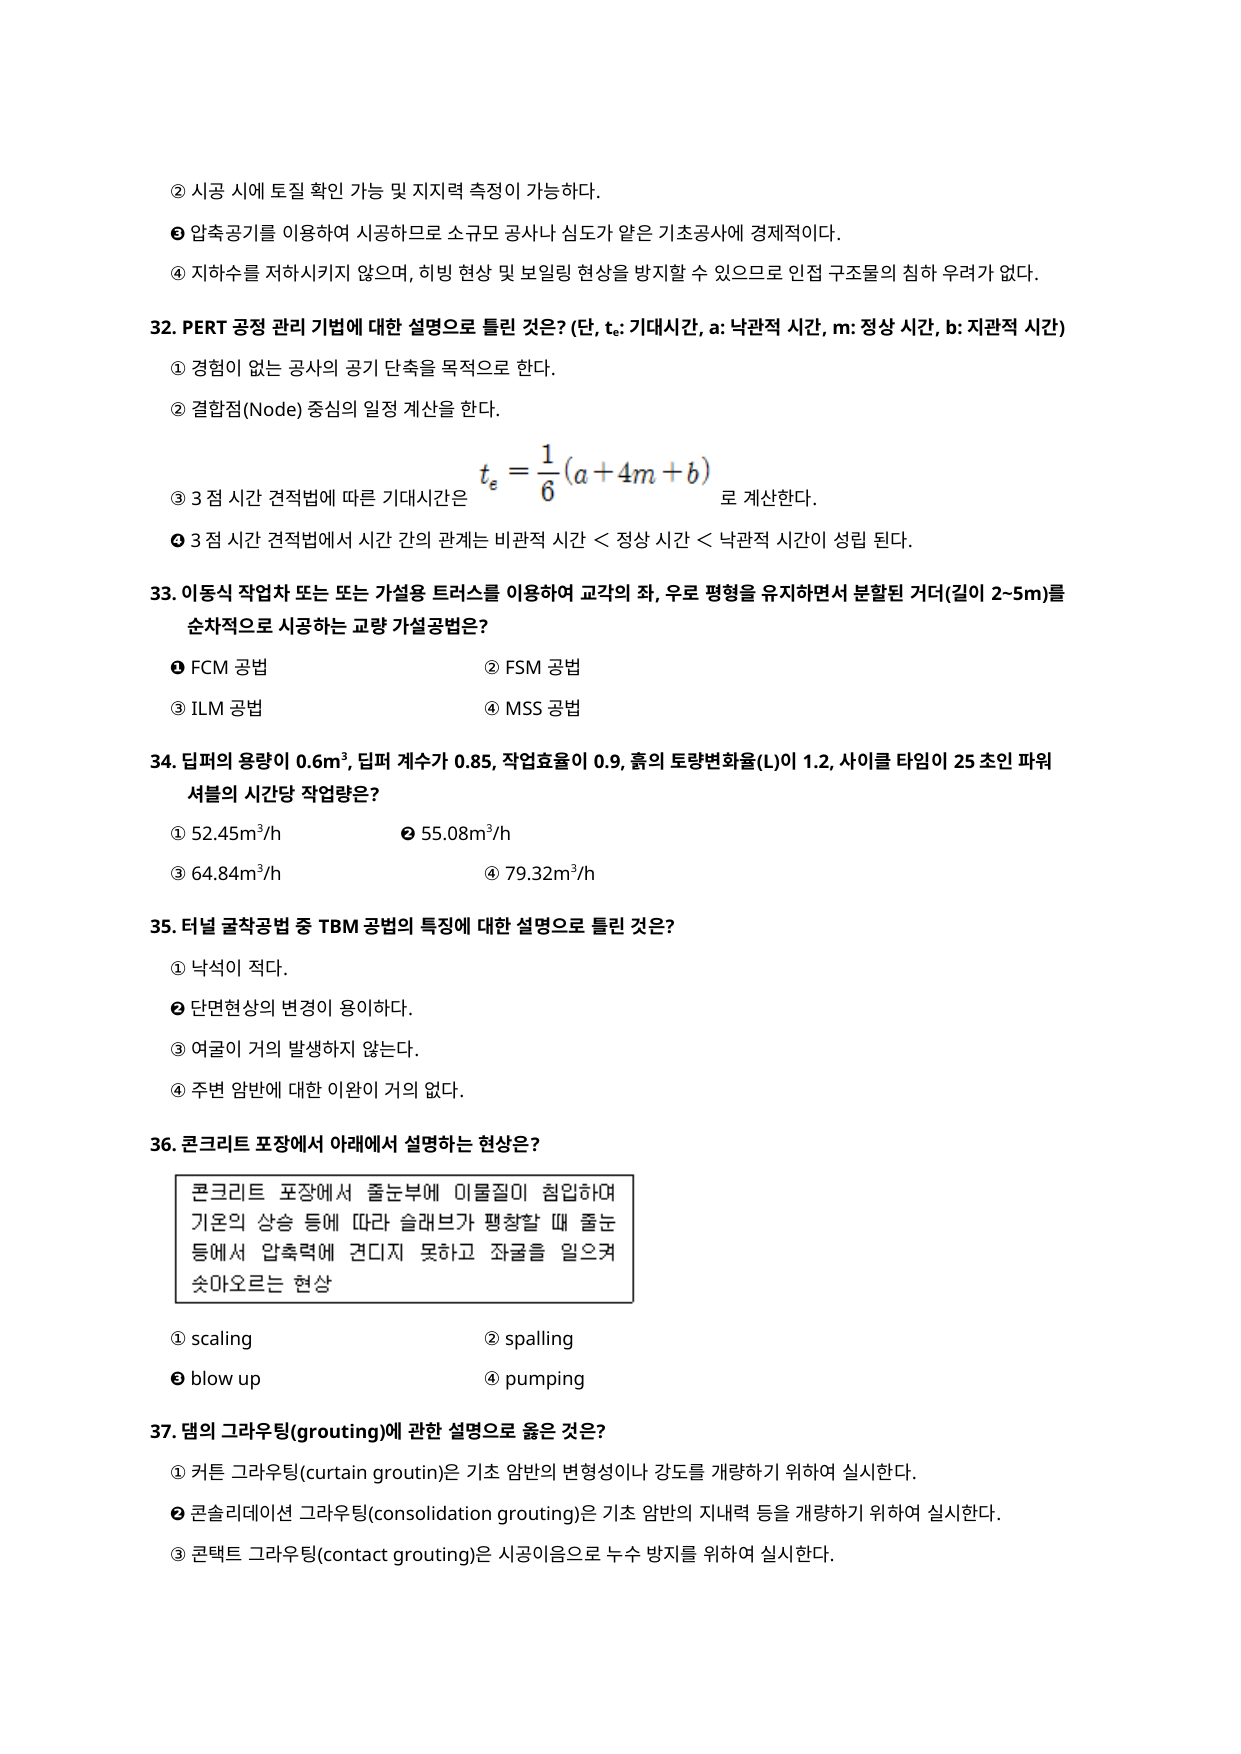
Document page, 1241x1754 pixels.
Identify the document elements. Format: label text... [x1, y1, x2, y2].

text ③ 3점 시간 견적법에 따른 기대시간은 로 계산한다. [150, 435, 1090, 511]
text ❶ FCM 공법 ② FSM 공법 [150, 652, 1090, 679]
text ① scaling ② spalling [150, 1326, 1090, 1351]
text ③ 여굴이 거의 발생하지 않는다. [150, 1035, 1090, 1062]
text ① 낙석이 적다. [150, 953, 1090, 980]
text ③ 콘택트 그라우팅(contact grouting)은 시공이음으로 누수 방지를 위하여 실시한다. [150, 1540, 1090, 1567]
text ④ 주변 암반에 대한 이완이 거의 없다. [150, 1076, 1090, 1103]
text 36. 콘크리트 포장에서 아래에서 설명하는 현상은? [150, 1129, 1090, 1157]
picture [169, 1170, 639, 1307]
text 32. PERT 공정 관리 기법에 대한 설명으로 틀린 것은? (단, te: 기대시간, a: 낙관적 시간, m: 정상 시간, b: 지관적 시간) [150, 312, 1090, 340]
text ❹ 3점 시간 견적법에서 시간 간의 관계는 비관적 시간 ＜ 정상 시간 ＜ 낙관적 시간이 성립 된다. [150, 525, 1090, 553]
text ③ 64.84m3/h ④ 79.32m3/h [150, 860, 1090, 886]
text ④ 지하수를 저하시키지 않으며, 히빙 현상 및 보일링 현상을 방지할 수 있으므로 인접 구조물의 침하 우려가 없다. [150, 259, 1090, 286]
text ① 52.45m3/h ❷ 55.08m3/h [150, 821, 1090, 846]
text ② 시공 시에 토질 확인 가능 및 지지력 측정이 가능하다. [150, 177, 1090, 204]
text 35. 터널 굴착공법 중 TBM공법의 특징에 대한 설명으로 틀린 것은? [150, 912, 1090, 939]
text ① 경험이 없는 공사의 공기 단축을 목적으로 한다. [150, 353, 1090, 381]
text ③ ILM 공법 ④ MSS 공법 [150, 693, 1090, 721]
text ❸ blow up ④ pumping [150, 1365, 1090, 1391]
text ❷ 단면현상의 변경이 용이하다. [150, 994, 1090, 1021]
picture [472, 435, 715, 506]
text 37. 댐의 그라우팅(grouting)에 관한 설명으로 옳은 것은? [150, 1417, 1090, 1444]
text ❸ 압축공기를 이용하여 시공하므로 소규모 공사나 심도가 얕은 기초공사에 경제적이다. [150, 218, 1090, 245]
text ① 커튼 그라우팅(curtain groutin)은 기초 암반의 변형성이나 강도를 개량하기 위하여 실시한다. [150, 1458, 1090, 1485]
text 34. 딥퍼의 용량이 0.6m3, 딥퍼 계수가 0.85, 작업효율이 0.9, 흙의 토량변화율(L)이 1.2, 사이클 타임이 25초인 파워 셔블의 시간당 작업량은? [150, 747, 1090, 807]
text 33. 이동식 작업차 또는 또는 가설용 트러스를 이용하여 교각의 좌, 우로 평형을 유지하면서 분할된 거더(길이 2~5m)를 순차적으로 시공하는 교량 가설공법은? [150, 579, 1090, 639]
text ❷ 콘솔리데이션 그라우팅(consolidation grouting)은 기초 암반의 지내력 등을 개량하기 위하여 실시한다. [150, 1499, 1090, 1526]
text ② 결합점(Node) 중심의 일정 계산을 한다. [150, 394, 1090, 422]
